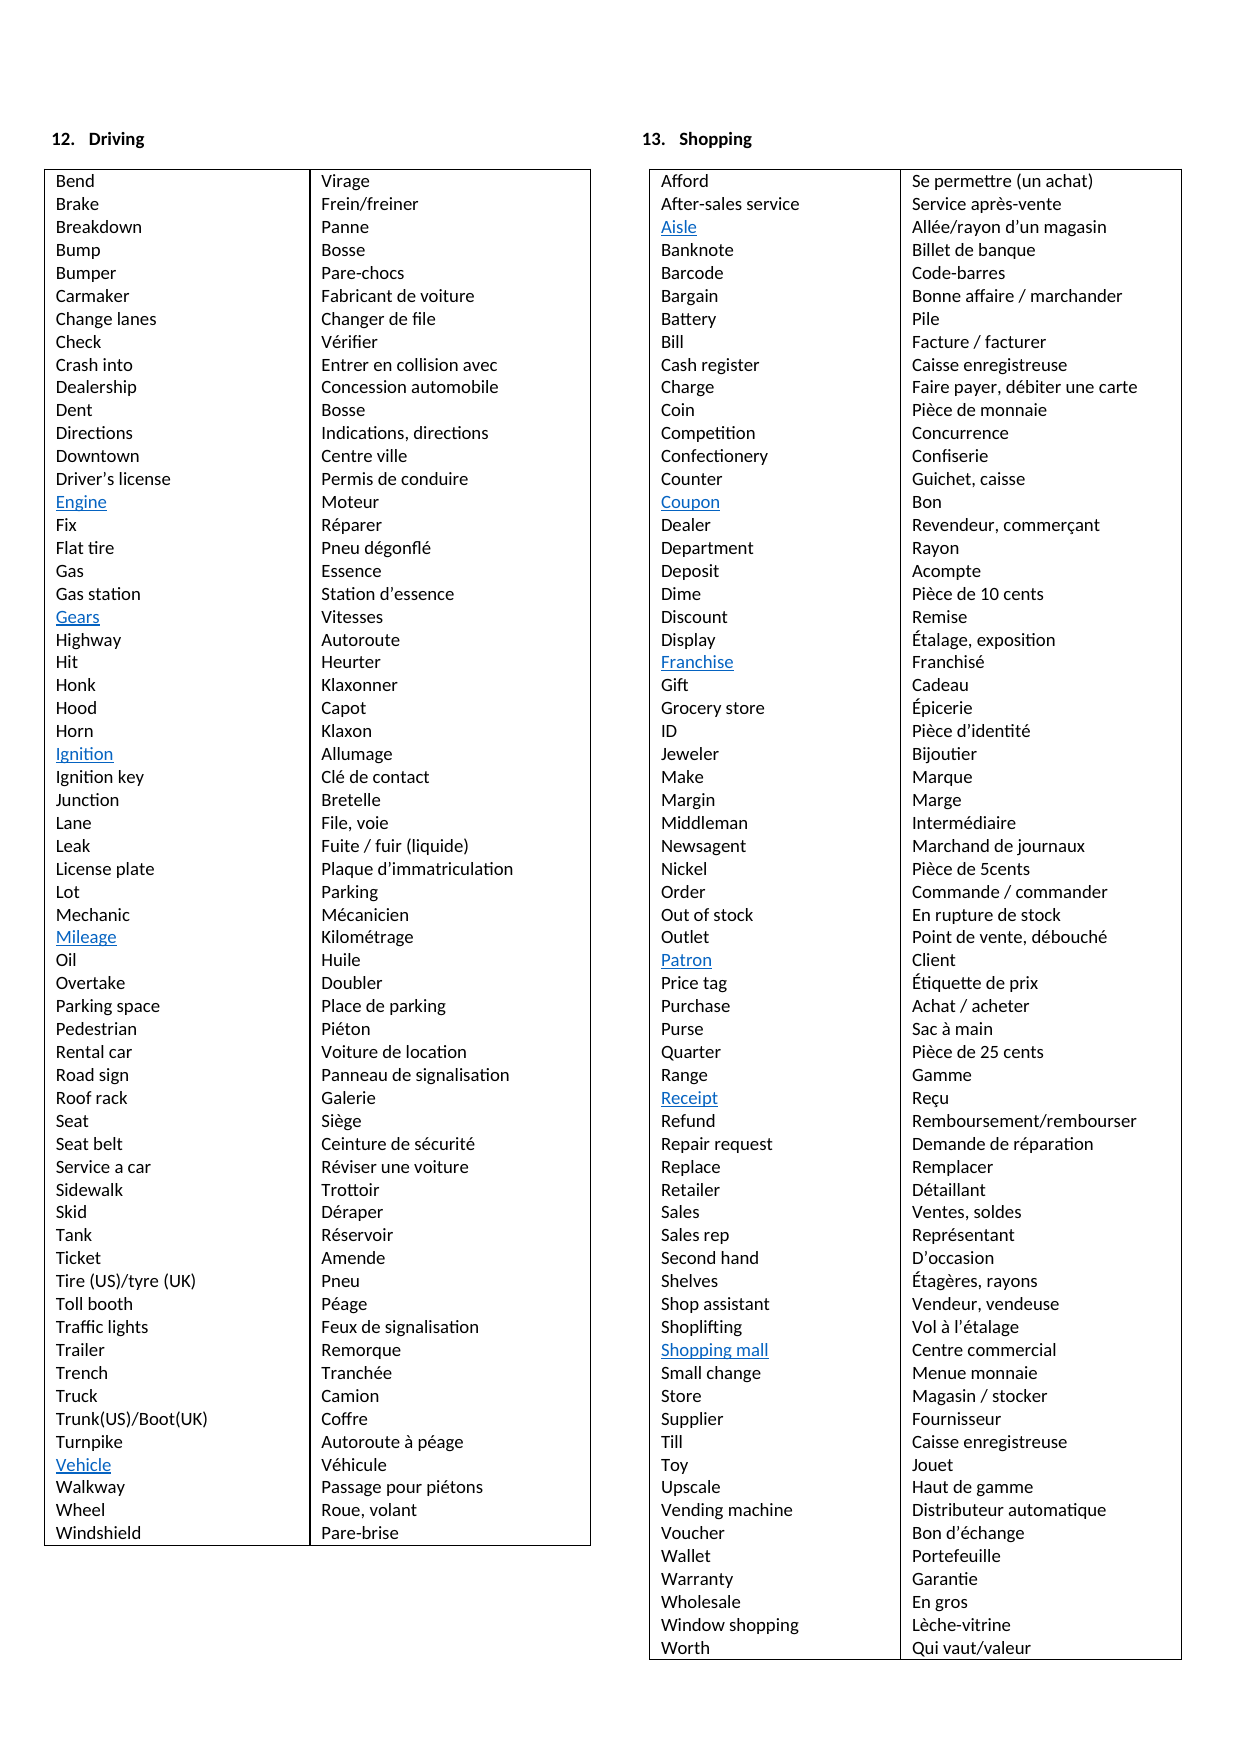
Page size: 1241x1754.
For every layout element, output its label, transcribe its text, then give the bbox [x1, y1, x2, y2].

table_header Virage Frein/freiner Panne Bosse Pare-chocs Fabricant de voiture Changer de file Vérifier Entrer en collision avec Concession automobile Bosse Indications, directions Centre ville Permis de conduire Moteur Réparer Pneu dégonflé Essence Station d’essence Vitesses Autoroute Heurter Klaxonner Capot Klaxon Allumage Clé de contact Bretelle File, voie Fuite / fuir (liquide) Plaque d’immatriculation Parking Mécanicien Kilométrage Huile Doubler Place de parking Piéton Voiture de location Panneau de signalisation Galerie Siège Ceinture de sécurité Réviser une voiture Trottoir Déraper Réservoir Amende Pneu Péage Feux de signalisation Remorque Tranchée Camion Coffre Autoroute à péage Véhicule Passage pour piétons Roue, volant Pare-brise [311, 170, 590, 1544]
list Shopping [642, 127, 1226, 150]
table_header Bend Brake Breakdown Bump Bumper Carmaker Change lanes Check Crash into Dealership Dent Directions Downtown Driver’s license Engine Fix Flat tire Gas Gas station Gears Highway Hit Honk Hood Horn Ignition Ignition key Junction Lane Leak License plate Lot Mechanic Mileage Oil Overtake Parking space Pedestrian Rental car Road sign Roof rack Seat Seat belt Service a car Sidewalk Skid Tank Ticket Tire (US)/tyre (UK) Toll booth Traffic lights Trailer Trench Truck Trunk(US)/Boot(UK) Turnpike Vehicle Walkway Wheel Windshield [45, 170, 309, 1544]
table_header Se permettre (un achat) Service après-vente Allée/rayon d’un magasin Billet de banque Code-barres Bonne affaire / marchander Pile Facture / facturer Caisse enregistreuse Faire payer, débiter une carte Pièce de monnaie Concurrence Confiserie Guichet, caisse Bon Revendeur, commerçant Rayon Acompte Pièce de 10 cents Remise Étalage, exposition Franchisé Cadeau Épicerie Pièce d’identité Bijoutier Marque Marge Intermédiaire Marchand de journaux Pièce de 5cents Commande / commander En rupture de stock Point de vente, débouché Client Étiquette de prix Achat / acheter Sac à main Pièce de 25 cents Gamme Reçu Remboursement/rembourser Demande de réparation Remplacer Détaillant Ventes, soldes Représentant D’occasion Étagères, rayons Vendeur, vendeuse Vol à l’étalage Centre commercial Menue monnaie Magasin / stocker Fournisseur Caisse enregistreuse Jouet Haut de gamme Distributeur automatique Bon d’échange Portefeuille Garantie En gros Lèche-vitrine Qui vaut/valeur [901, 170, 1181, 1659]
list Driving [51, 127, 635, 150]
table_header Afford After-sales service Aisle Banknote Barcode Bargain Battery Bill Cash register Charge Coin Competition Confectionery Counter Coupon Dealer Department Deposit Dime Discount Display Franchise Gift Grocery store ID Jeweler Make Margin Middleman Newsagent Nickel Order Out of stock Outlet Patron Price tag Purchase Purse Quarter Range Receipt Refund Repair request Replace Retailer Sales Sales rep Second hand Shelves Shop assistant Shoplifting Shopping mall Small change Store Supplier Till Toy Upscale Vending machine Voucher Wallet Warranty Wholesale Window shopping Worth [650, 170, 900, 1659]
